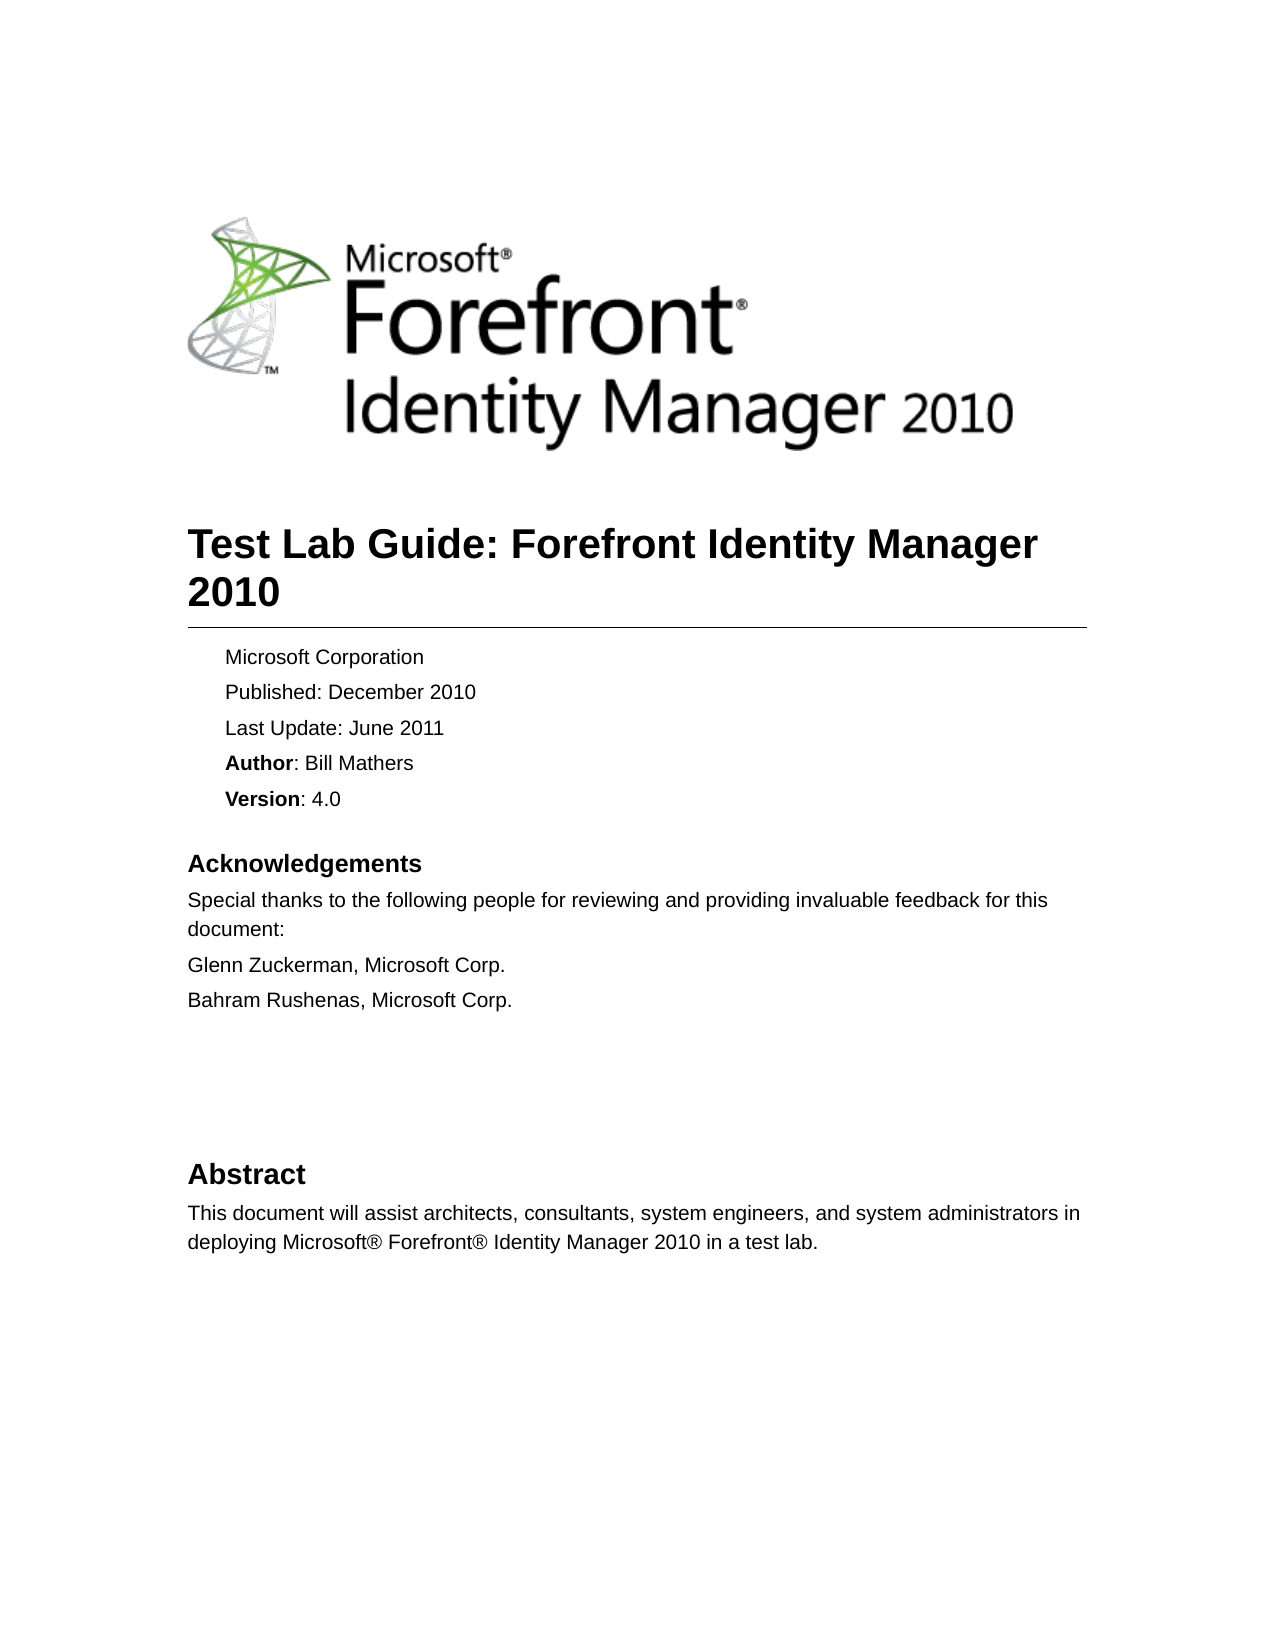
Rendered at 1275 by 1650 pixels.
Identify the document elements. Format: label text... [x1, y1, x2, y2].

text Glenn Zuckerman, Microsoft Corp. [187, 949, 1087, 978]
text Abstract [187, 1157, 1087, 1191]
text Microsoft Corporation [225, 641, 1087, 670]
text Published: December 2010 [225, 676, 1087, 706]
text Acknowledgements [187, 849, 1087, 878]
text This document will assist architects, consultants, system engineers, and system administrators in deploying Microsoft® Forefront® Identity Manager 2010 in a test lab. [187, 1197, 1087, 1255]
text Version: 4.0 [225, 783, 1087, 812]
text Special thanks to the following people for reviewing and providing invaluable feedback for this document: [187, 884, 1087, 943]
text Last Update: June 2011 [225, 712, 1087, 741]
picture [187, 216, 1013, 451]
text Test Lab Guide: Forefront Identity Manager 2010 [187, 519, 1087, 628]
text Author: Bill Mathers [225, 747, 1087, 776]
text Bahram Rushenas, Microsoft Corp. [187, 984, 1087, 1013]
